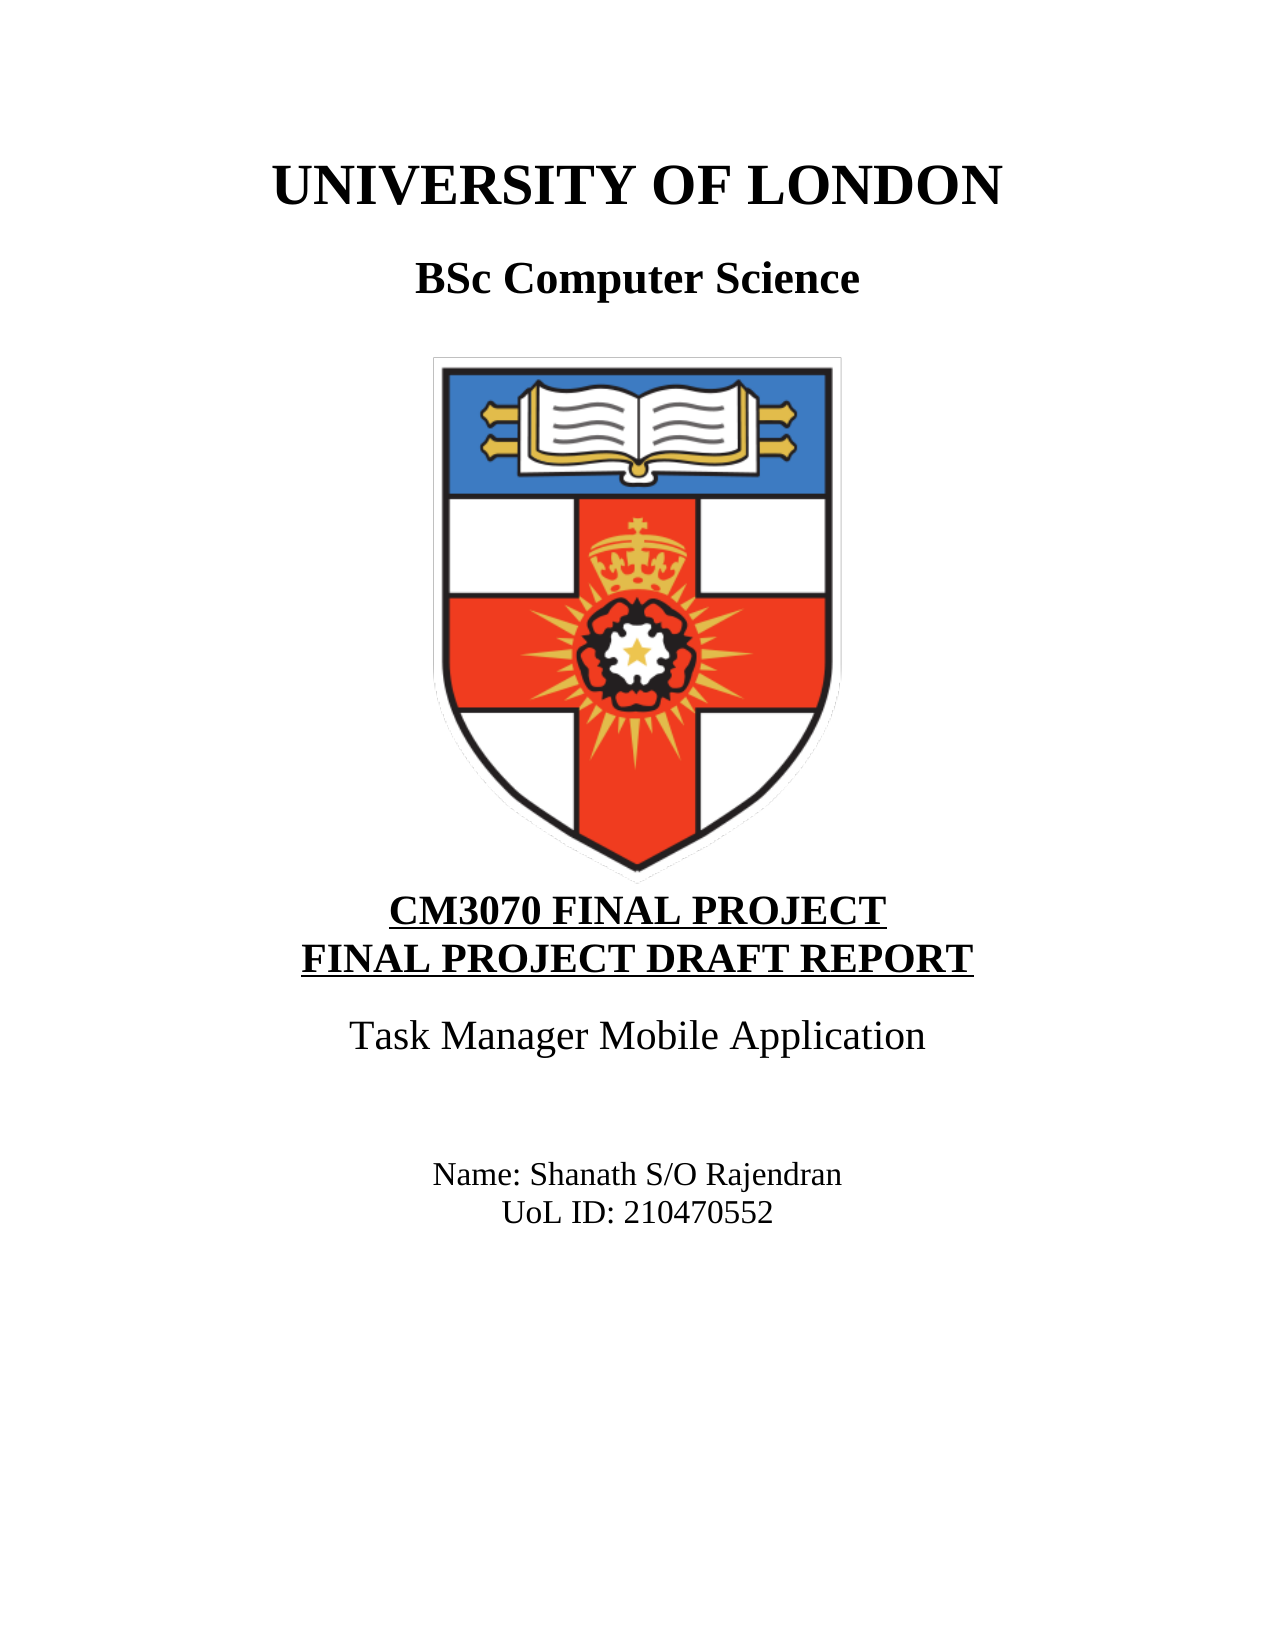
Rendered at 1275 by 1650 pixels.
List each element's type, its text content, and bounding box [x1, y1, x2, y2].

text CM3070 FINAL PROJECT [150, 886, 1125, 934]
text Name: Shanath S/O Rajendran [150, 1154, 1125, 1192]
text Task Manager Mobile Application [150, 1010, 1125, 1058]
picture [431, 356, 844, 886]
text FINAL PROJECT DRAFT REPORT [150, 934, 1125, 982]
text BSc Computer Science [150, 251, 1125, 303]
text UNIVERSITY OF LONDON [150, 150, 1125, 217]
text UoL ID: 210470552 [150, 1192, 1125, 1231]
